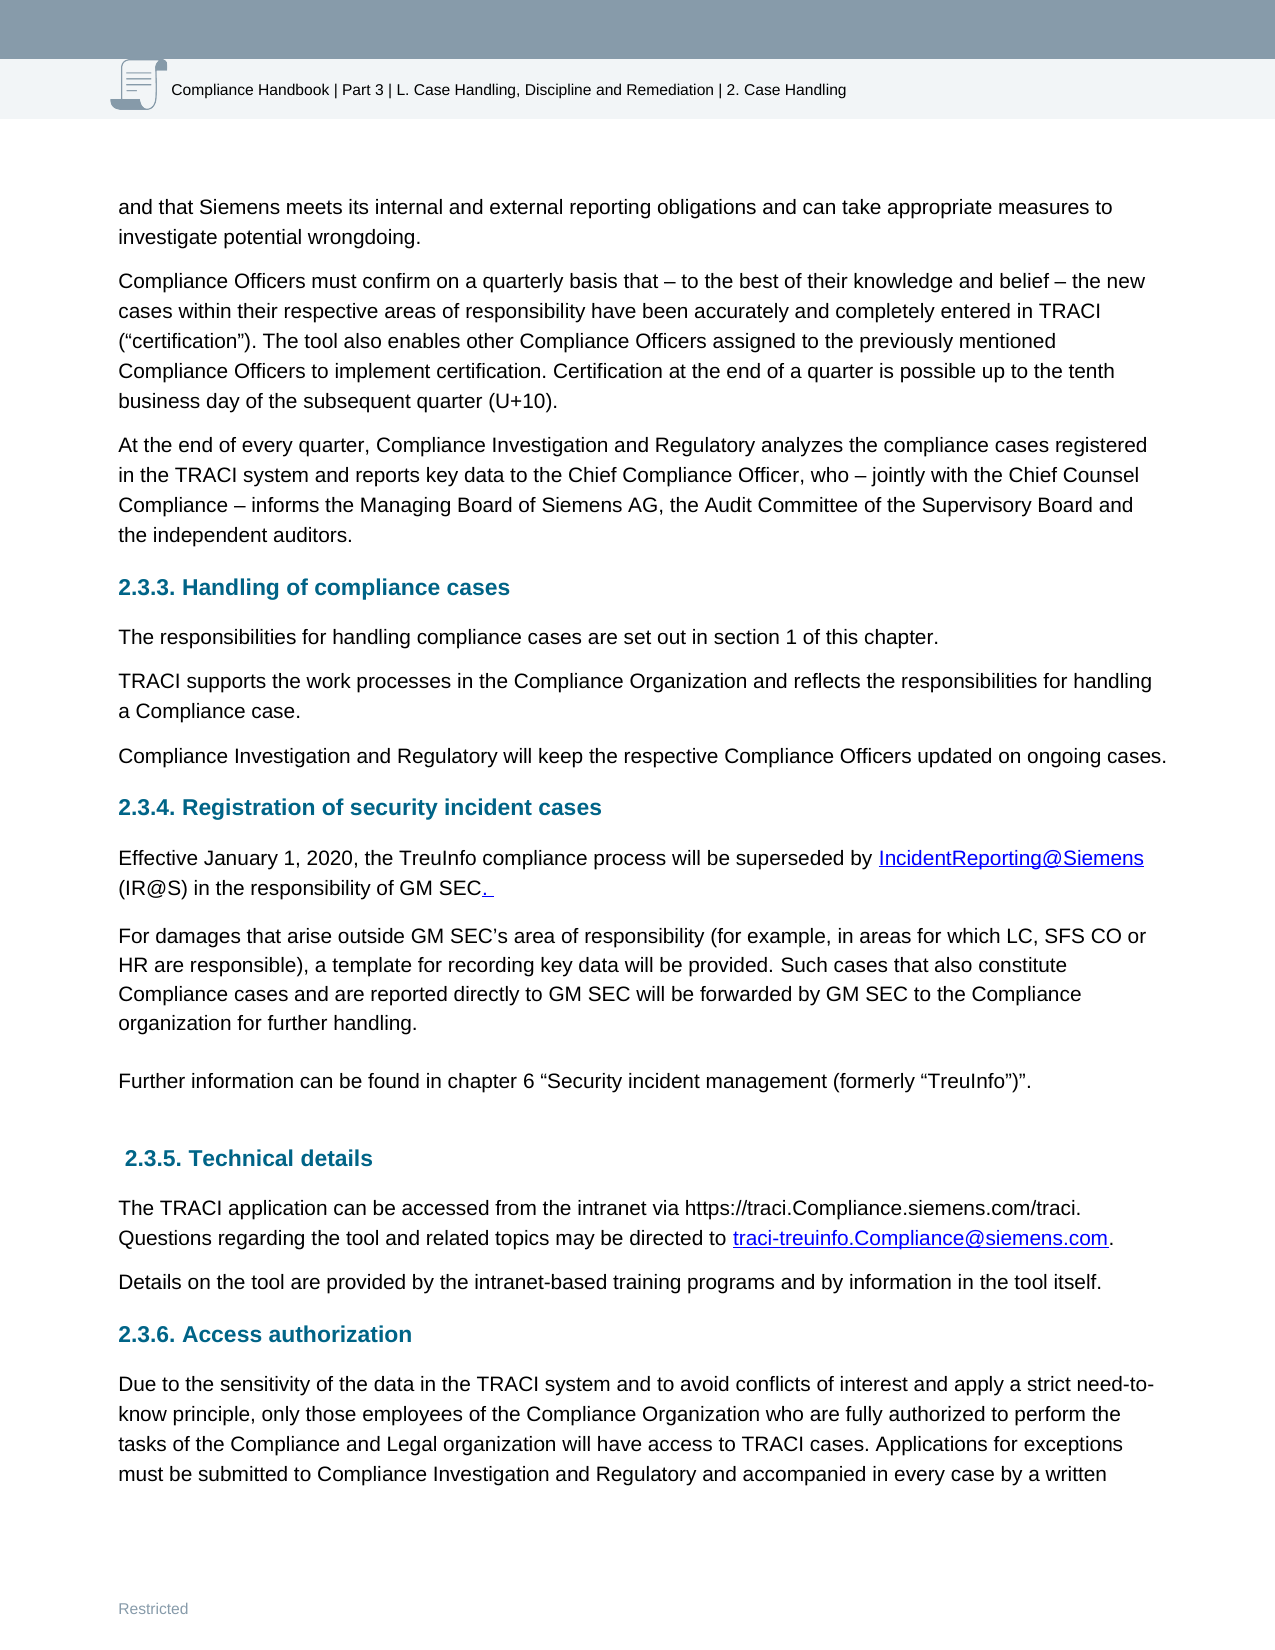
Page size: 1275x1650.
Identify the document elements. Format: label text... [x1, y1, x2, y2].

text The responsibilities for handling compliance cases are set out in section 1 of this chapter. [118, 625, 1169, 649]
text The TRACI application can be accessed from the intranet via https://traci.Compliance.siemens.com/traci. Questions regarding the tool and related topics may be directed to traci-treuinfo.Compliance@siemens.com. [118, 1196, 1169, 1250]
subtitle 2.3.4. Registration of security incident cases [118, 794, 1169, 821]
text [118, 1372, 1169, 1486]
text Effective January 1, 2020, the TreuInfo compliance process will be superseded by IncidentReporting@Siemens (IR@S) in the responsibility of GM SEC. [118, 845, 1169, 899]
picture [110, 59, 168, 110]
text For damages that arise outside GM SEC’s area of responsibility (for example, in areas for which LC, SFS CO or HR are responsible), a template for recording key data will be provided. Such cases that also constitute Compliance cases and are reported directly to GM SEC will be forwarded by GM SEC to the Compliance organization for further handling. [118, 920, 1169, 1036]
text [118, 195, 1169, 249]
subtitle 2.3.3. Handling of compliance cases [118, 574, 1169, 600]
text TRACI supports the work processes in the Compliance Organization and reflects the responsibilities for handling a Compliance case. [118, 669, 1169, 723]
text At the end of every quarter, Compliance Investigation and Regulatory analyzes the compliance cases registered in the TRACI system and reports key data to the Chief Compliance Officer, who – jointly with the Chief Counsel Compliance – informs the Managing Board of Siemens AG, the Audit Committee of the Supervisory Board and the independent auditors. [118, 433, 1169, 547]
text Further information can be found in chapter 6 “Security incident management (formerly “TreuInfo”)”. [118, 1066, 1169, 1095]
text Compliance Investigation and Regulatory will keep the respective Compliance Officers updated on ongoing cases. [118, 744, 1169, 768]
subtitle 2.3.6. Access authorization [118, 1321, 1169, 1347]
subtitle 2.3.5. Technical details [118, 1145, 1169, 1171]
text Details on the tool are provided by the intranet-based training programs and by information in the tool itself. [118, 1270, 1169, 1294]
text Compliance Officers must confirm on a quarterly basis that – to the best of their knowledge and belief – the new cases within their respective areas of responsibility have been accurately and completely entered in TRACI (“certification”). The tool also enables other Compliance Officers assigned to the previously mentioned Compliance Officers to implement certification. Certification at the end of a quarter is possible up to the tenth business day of the subsequent quarter (U+10). [118, 269, 1169, 413]
